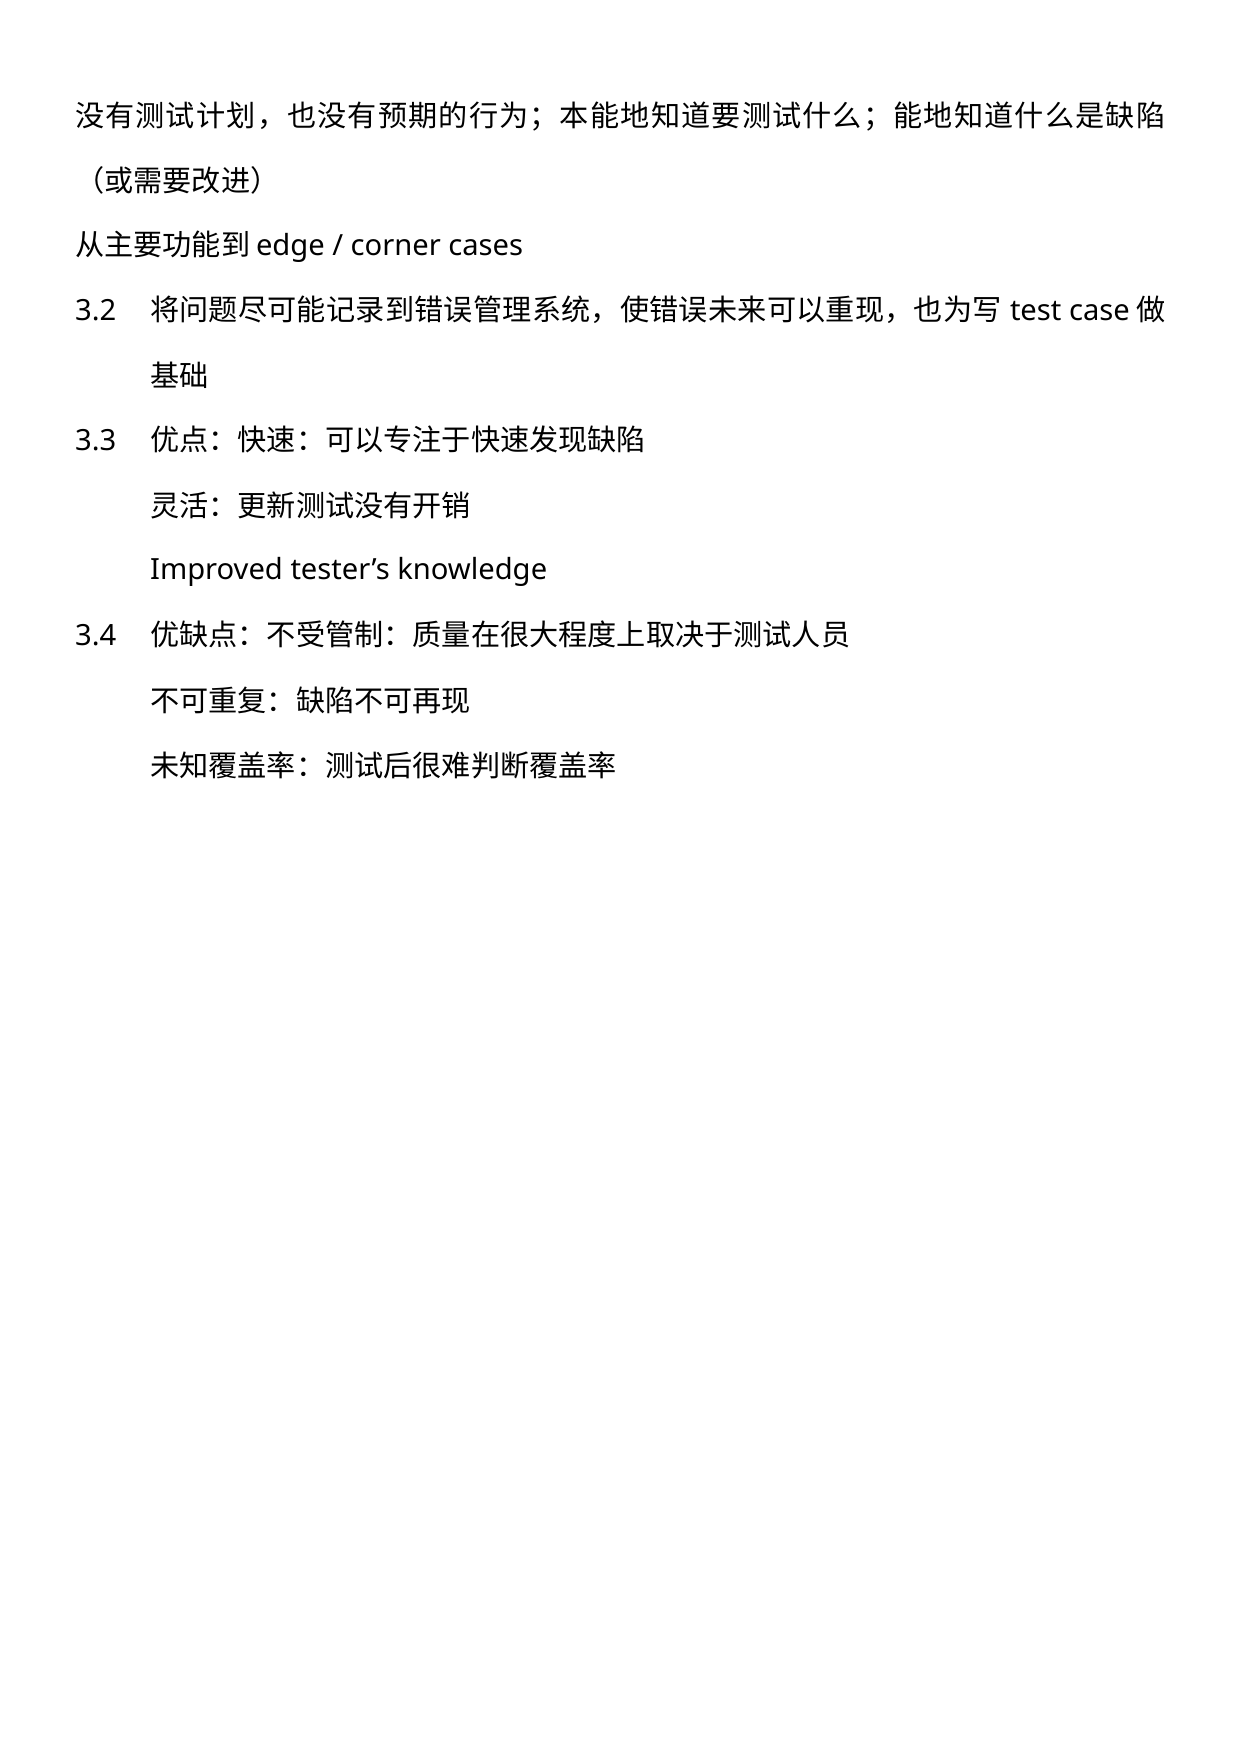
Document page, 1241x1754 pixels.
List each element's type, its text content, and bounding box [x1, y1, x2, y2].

list 优点：快速：可以专注于快速发现缺陷 [75, 406, 1165, 471]
list 优缺点：不受管制：质量在很大程度上取决于测试人员 [75, 601, 1165, 666]
list Improved tester’s knowledge [150, 536, 1165, 601]
list 将问题尽可能记录到错误管理系统，使错误未来可以重现，也为写test case做基础 [75, 276, 1165, 406]
text 没有测试计划，也没有预期的行为；本能地知道要测试什么；能地知道什么是缺陷（或需要改进） [75, 81, 1165, 211]
list 灵活：更新测试没有开销 [150, 471, 1165, 536]
text 从主要功能到edge / corner cases [75, 211, 1165, 276]
list 未知覆盖率：测试后很难判断覆盖率 [150, 731, 1165, 796]
list 不可重复：缺陷不可再现 [150, 666, 1165, 731]
